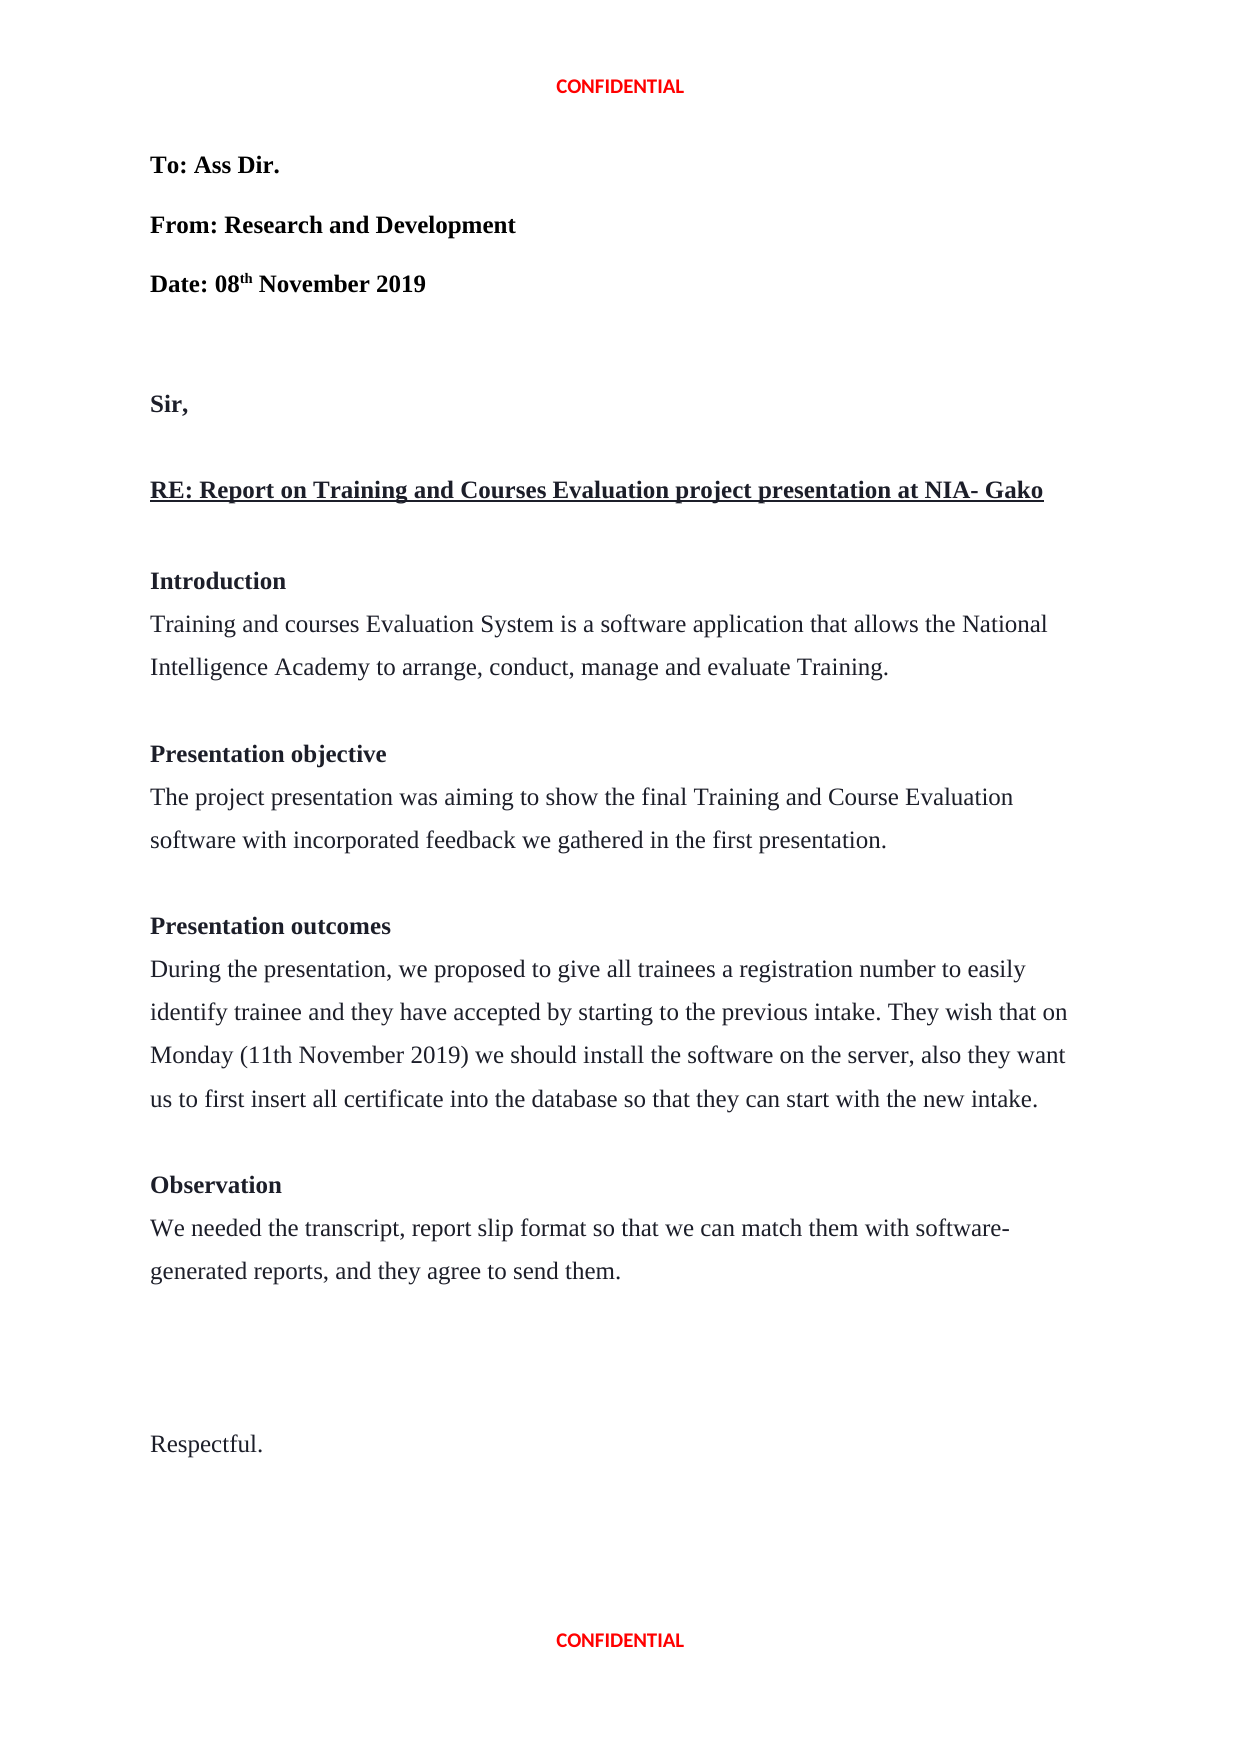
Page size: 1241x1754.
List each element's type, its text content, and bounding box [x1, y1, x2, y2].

text Date: 08th November 2019 [150, 269, 1090, 298]
text Training and courses Evaluation System is a software application that allows the National Intelligence Academy to arrange, conduct, manage and evaluate Training. [150, 609, 1090, 681]
text We needed the transcript, report slip format so that we can match them with software-generated reports, and they agree to send them. [150, 1213, 1090, 1285]
text The project presentation was aiming to show the final Training and Course Evaluation software with incorporated feedback we gathered in the first presentation. [150, 782, 1090, 854]
text Presentation objective [150, 739, 1090, 767]
text To: Ass Dir. [150, 150, 1090, 179]
text RE: Report on Training and Courses Evaluation project presentation at NIA- Gako [150, 475, 1090, 504]
text During the presentation, we proposed to give all trainees a registration number to easily identify trainee and they have accepted by starting to the previous intake. They wish that on Monday (11th November 2019) we should install the software on the server, also they want us to first insert all certificate into the database so that they can start with the new intake. [150, 954, 1090, 1112]
text Respectful. [150, 1429, 1090, 1457]
text From: Research and Development [150, 210, 1090, 238]
text Introduction [150, 566, 1090, 595]
text Observation [150, 1170, 1090, 1199]
text Presentation outcomes [150, 911, 1090, 940]
text Sir, [150, 389, 1090, 418]
